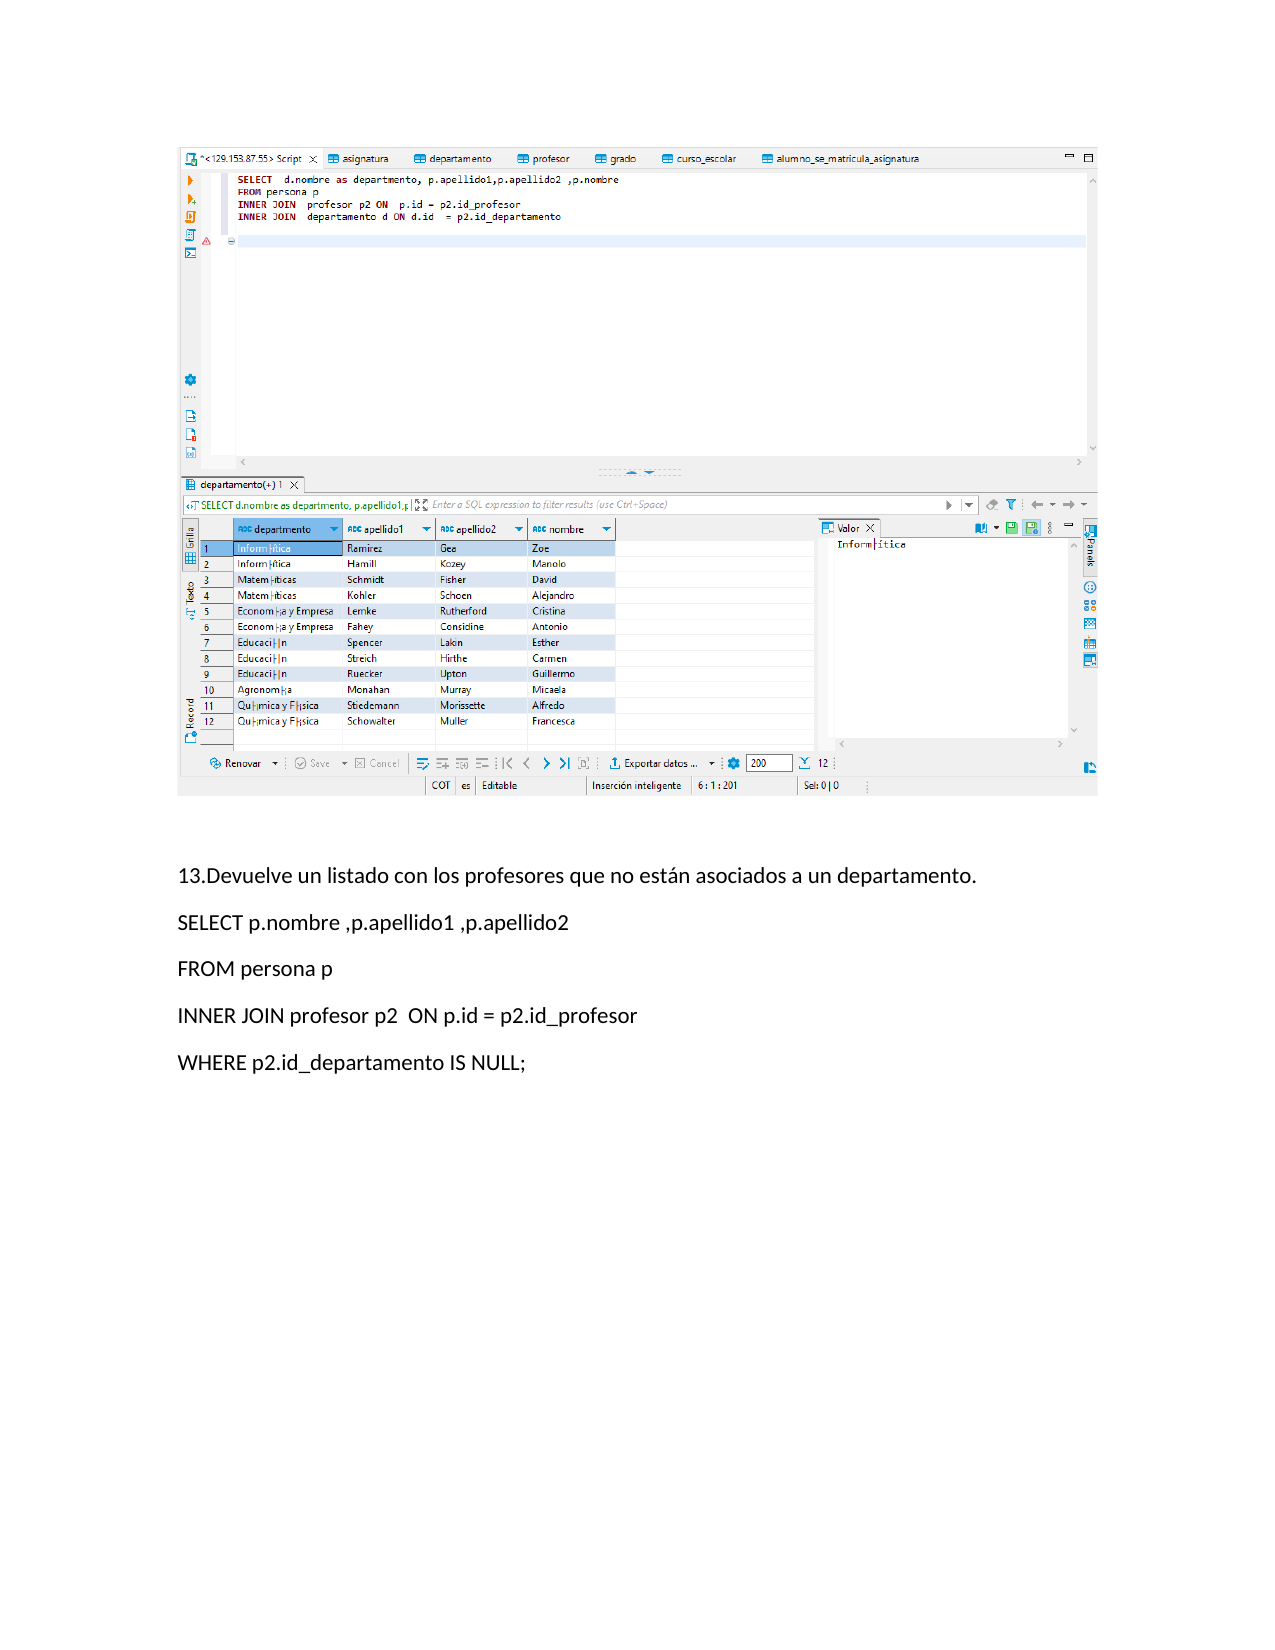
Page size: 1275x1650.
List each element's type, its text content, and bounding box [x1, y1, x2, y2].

text SELECT p.nombre ,p.apellido1 ,p.apellido2 [177, 908, 1098, 936]
text WHERE p2.id_departamento IS NULL; [177, 1048, 1098, 1076]
text 13.Devuelve un listado con los profesores que no están asociados a un departamento. [177, 861, 1098, 889]
text FROM persona p [177, 954, 1098, 983]
text INNER JOIN profesor p2 ON p.id = p2.id_profesor [177, 1001, 1098, 1029]
picture [177, 147, 1098, 796]
